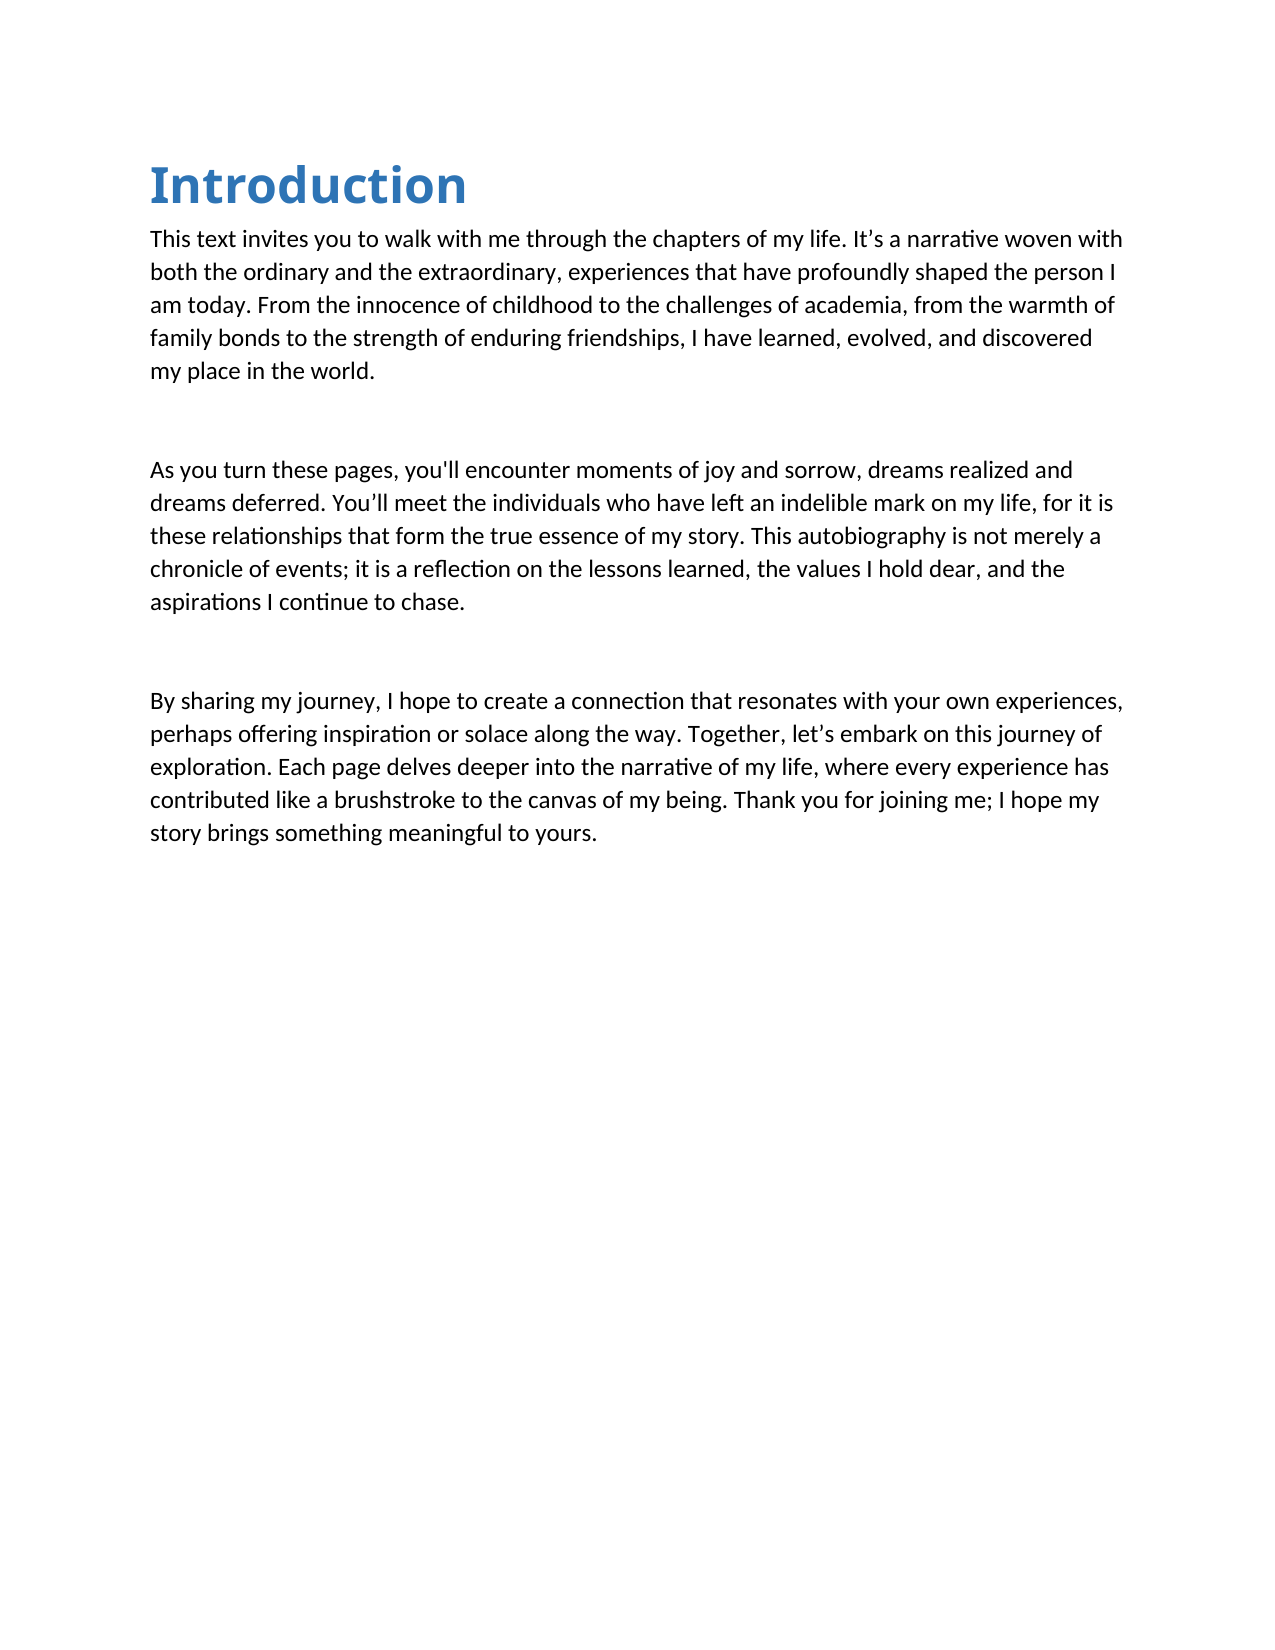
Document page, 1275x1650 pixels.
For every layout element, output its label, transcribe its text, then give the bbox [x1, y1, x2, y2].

text As you turn these pages, you'll encounter moments of joy and sorrow, dreams realized and dreams deferred. You’ll meet the individuals who have left an indelible mark on my life, for it is these relationships that form the true essence of my story. This autobiography is not merely a chronicle of events; it is a reflection on the lessons learned, the values I hold dear, and the aspirations I continue to chase. [150, 454, 1125, 617]
text This text invites you to walk with me through the chapters of my life. It’s a narrative woven with both the ordinary and the extraordinary, experiences that have profoundly shaped the person I am today. From the innocence of childhood to the challenges of academia, from the warmth of family bonds to the strength of enduring friendships, I have learned, evolved, and discovered my place in the world. [150, 223, 1125, 386]
subtitle Introduction [150, 150, 1125, 218]
text By sharing my journey, I hope to create a connection that resonates with your own experiences, perhaps offering inspiration or solace along the way. Together, let’s embark on this journey of exploration. Each page delves deeper into the narrative of my life, where every experience has contributed like a brushstroke to the canvas of my being. Thank you for joining me; I hope my story brings something meaningful to yours. [150, 685, 1125, 847]
